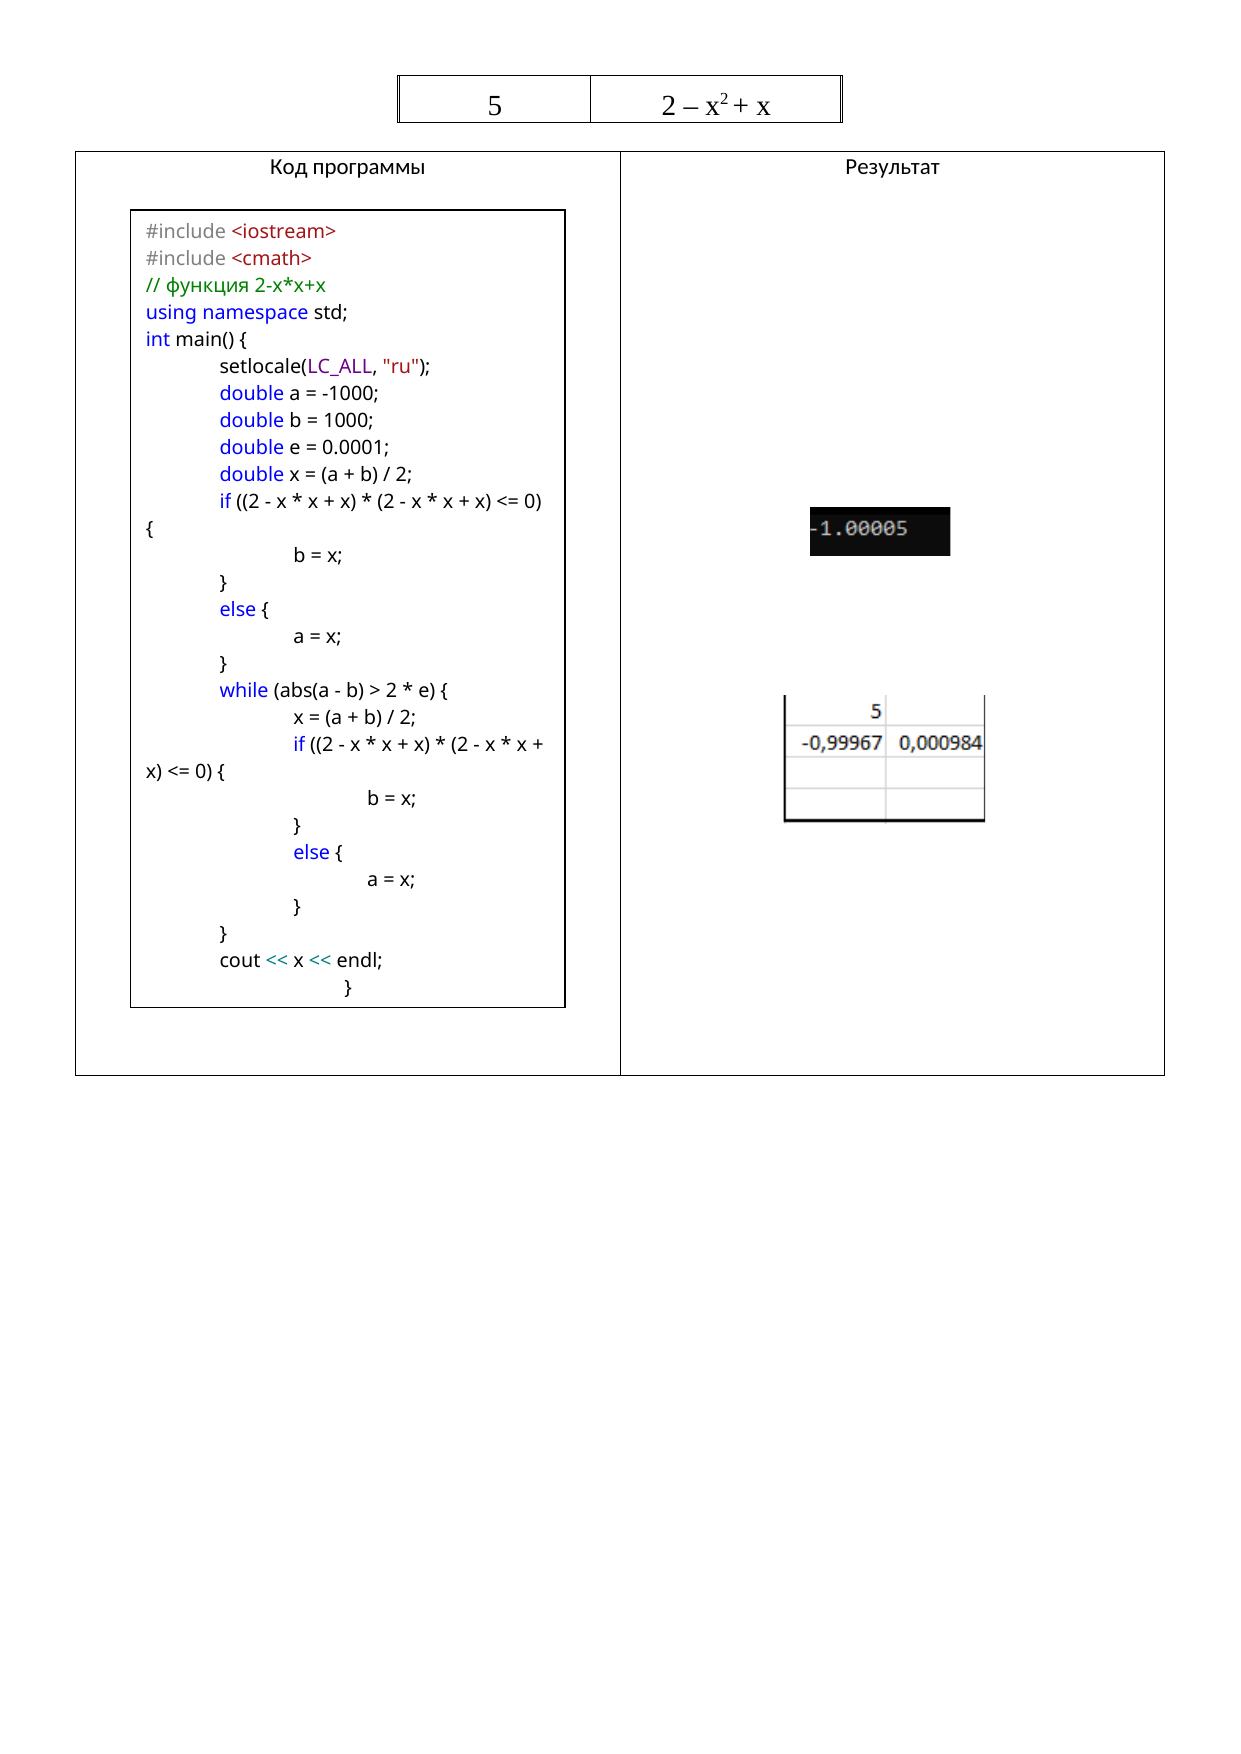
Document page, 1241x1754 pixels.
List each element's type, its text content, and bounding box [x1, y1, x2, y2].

table_cell 5 [400, 76, 590, 122]
picture [810, 507, 951, 556]
table_header Код программы [76, 152, 620, 1075]
table_header Результат [621, 152, 1164, 1075]
picture [783, 695, 986, 824]
table_cell 2 – x2 + x [591, 76, 840, 122]
